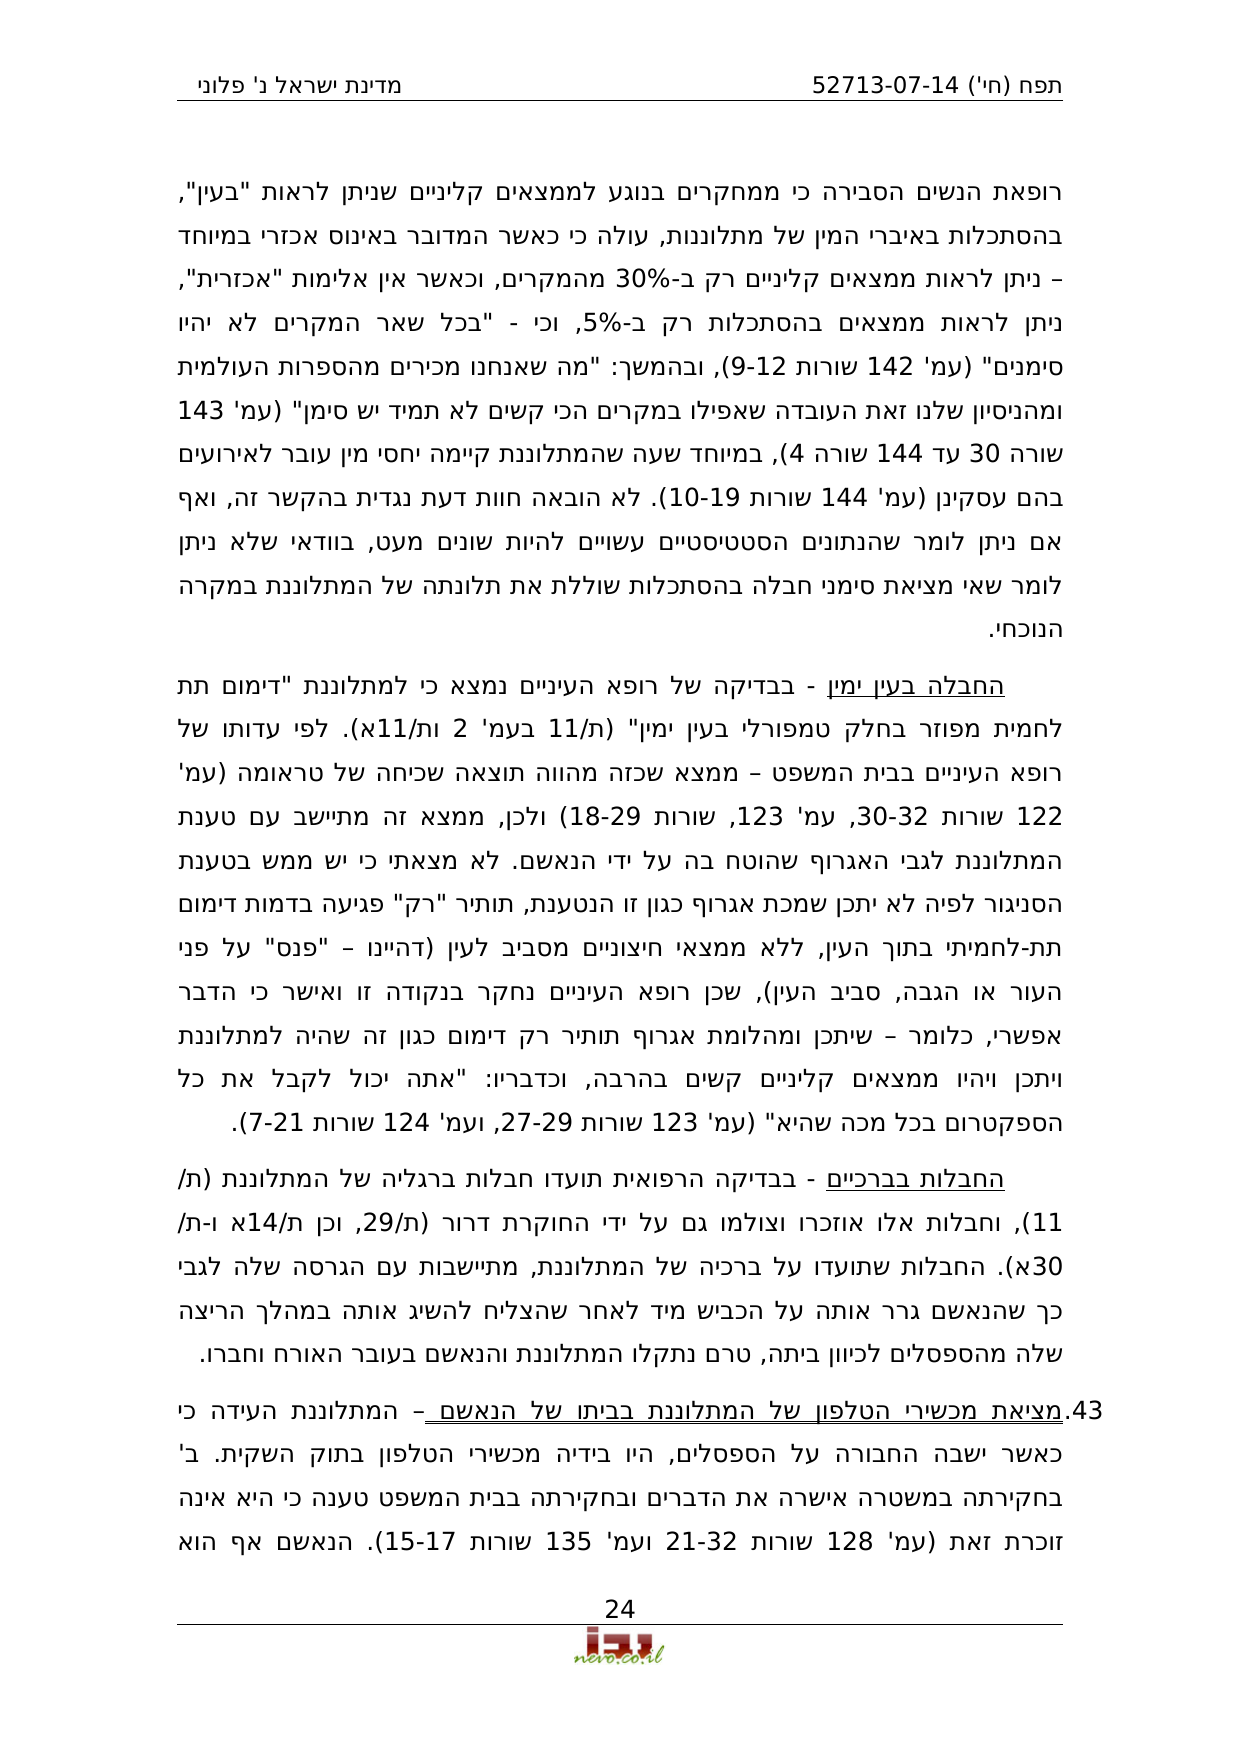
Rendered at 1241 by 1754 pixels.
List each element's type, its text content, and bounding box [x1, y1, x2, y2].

text החבלות בברכיים - בבדיקה הרפואית תועדו חבלות ברגליה של המתלוננת (ת/11), וחבלות אלו אוזכרו וצולמו גם על ידי החוקרת דרור (ת/29, וכן ת/14א ו-ת/30א). החבלות שתועדו על ברכיה של המתלוננת, מתיישבות עם הגרסה שלה לגבי כך שהנאשם גרר אותה על הכביש מיד לאחר שהצליח להשיג אותה במהלך הריצה שלה מהספסלים לכיוון ביתה, טרם נתקלו המתלוננת והנאשם בעובר האורח וחברו. [177, 1165, 1064, 1369]
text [177, 177, 1064, 644]
picture [574, 1626, 666, 1665]
text החבלה בעין ימין - בבדיקה של רופא העיניים נמצא כי למתלוננת "דימום תת לחמית מפוזר בחלק טמפורלי בעין ימין" (ת/11 בעמ' 2 ות/11א). לפי עדותו של רופא העיניים בבית המשפט – ממצא שכזה מהווה תוצאה שכיחה של טראומה (עמ' 122 שורות 30-32, עמ' 123, שורות 18-29) ולכן, ממצא זה מתיישב עם טענת המתלוננת לגבי האגרוף שהוטח בה על ידי הנאשם. לא מצאתי כי יש ממש בטענת הסניגור לפיה לא יתכן שמכת אגרוף כגון זו הנטענת, תותיר "רק" פגיעה בדמות דימום תת-לחמיתי בתוך העין, ללא ממצאי חיצוניים מסביב לעין (דהיינו – "פנס" על פני העור או הגבה, סביב העין), שכן רופא העיניים נחקר בנקודה זו ואישר כי הדבר אפשרי, כלומר – שיתכן ומהלומת אגרוף תותיר רק דימום כגון זה שהיה למתלוננת ויתכן ויהיו ממצאים קליניים קשים בהרבה, וכדבריו: "אתה יכול לקבל את כל הספקטרום בכל מכה שהיא" (עמ' 123 שורות 27-29, ועמ' 124 שורות 7-21). [177, 671, 1064, 1138]
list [177, 1396, 1064, 1556]
